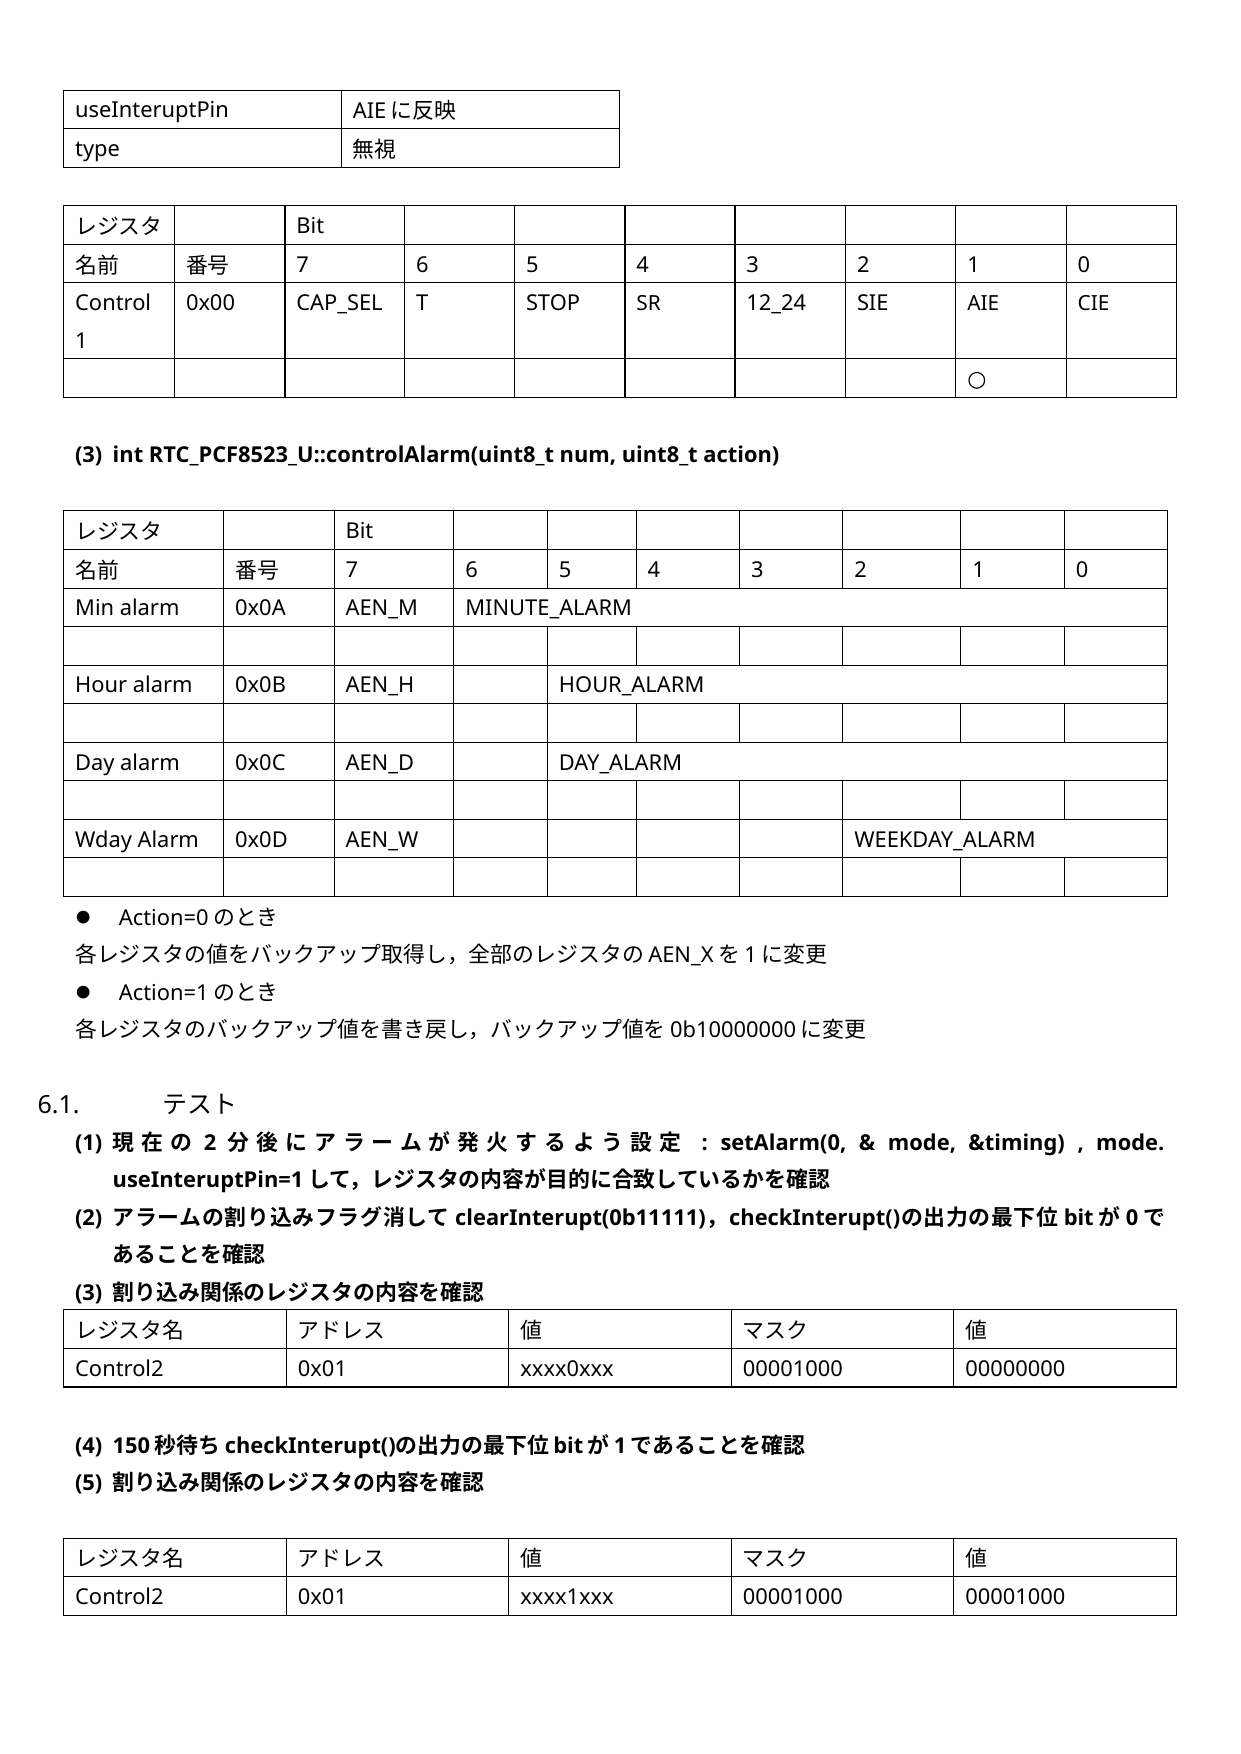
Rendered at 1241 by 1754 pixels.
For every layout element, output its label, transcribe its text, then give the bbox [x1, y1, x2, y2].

table_cell 7 [286, 245, 404, 282]
list Action=0のとき [75, 897, 1165, 934]
table_cell [405, 359, 514, 397]
table_cell 名前 [64, 245, 174, 282]
table_cell [224, 627, 334, 664]
table_cell [454, 743, 547, 780]
table_cell 00000000 [954, 1349, 1176, 1386]
table_cell [637, 781, 739, 819]
subtitle 割り込み関係のレジスタの内容を確認 [75, 1462, 1165, 1500]
table_cell 0x0A [224, 589, 334, 626]
table_header 値 [509, 1539, 731, 1576]
table_cell [740, 627, 842, 664]
table_cell useInteruptPin [64, 91, 341, 128]
table_cell [335, 858, 453, 896]
table_cell 5 [515, 245, 624, 282]
table_cell MINUTE_ALARM [454, 589, 1167, 626]
table_cell [454, 704, 547, 742]
table_header [961, 511, 1064, 549]
table_header レジスタ [64, 206, 174, 244]
table_header [846, 206, 955, 244]
table_cell [740, 781, 842, 819]
table_header [843, 511, 960, 549]
subtitle 150秒待ちcheckInterupt()の出力の最下位bitが1であることを確認 [75, 1425, 1165, 1462]
table_cell AEN_D [335, 743, 453, 780]
table_cell [335, 781, 453, 819]
table_cell Day alarm [64, 743, 223, 780]
table_cell [637, 627, 739, 664]
table_header マスク [732, 1310, 953, 1348]
table_cell 番号 [175, 245, 284, 282]
table_cell [548, 704, 636, 742]
table_cell xxxx0xxx [509, 1349, 731, 1386]
table_cell Control1 [64, 283, 174, 358]
table_header [405, 206, 514, 244]
table_cell Hour alarm [64, 666, 223, 703]
table_cell 0x0B [224, 666, 334, 703]
table_cell [454, 820, 547, 857]
table_cell 0 [1067, 245, 1176, 282]
table_cell [843, 781, 960, 819]
table_cell [175, 359, 284, 397]
table_header [1065, 511, 1167, 549]
table_cell [843, 627, 960, 664]
table_cell [740, 820, 842, 857]
table_header [175, 206, 284, 244]
table_cell AIEに反映 [342, 91, 619, 128]
table_header [956, 206, 1066, 244]
table_header [224, 511, 334, 549]
table_cell [64, 359, 174, 397]
table_cell [548, 781, 636, 819]
table_header [626, 206, 734, 244]
table_cell AEN_H [335, 666, 453, 703]
table_cell Control2 [64, 1577, 286, 1614]
table_cell [637, 858, 739, 896]
table_cell [1067, 359, 1176, 397]
table_cell 0x00 [175, 283, 284, 358]
table_cell [637, 704, 739, 742]
table_cell 5 [548, 550, 636, 587]
table_cell AEN_M [335, 589, 453, 626]
table_cell 4 [637, 550, 739, 587]
table_header マスク [732, 1539, 953, 1576]
table_cell AIE [956, 283, 1066, 358]
table_cell type [64, 129, 341, 167]
table_cell CAP_SEL [286, 283, 404, 358]
table_cell SR [626, 283, 734, 358]
table_cell 無視 [342, 129, 619, 167]
table_cell 7 [335, 550, 453, 587]
table_cell DAY_ALARM [548, 743, 1167, 780]
subtitle アラームの割り込みフラグ消してclearInterupt(0b11111)，checkInterupt()の出力の最下位bitが0であることを確認 [75, 1197, 1165, 1272]
table_cell [626, 359, 734, 397]
table_cell xxxx1xxx [509, 1577, 731, 1614]
table_cell [64, 627, 223, 664]
table_cell 00001000 [732, 1349, 953, 1386]
table_cell [843, 858, 960, 896]
table_cell HOUR_ALARM [548, 666, 1167, 703]
table_header [740, 511, 842, 549]
table_cell [454, 666, 547, 703]
table_header [736, 206, 845, 244]
table_cell [454, 858, 547, 896]
table_cell 1 [961, 550, 1064, 587]
table_cell CIE [1067, 283, 1176, 358]
table_cell 2 [846, 245, 955, 282]
table_cell 2 [843, 550, 960, 587]
table_cell [224, 781, 334, 819]
table_cell T [405, 283, 514, 358]
table_cell [843, 704, 960, 742]
table_header [548, 511, 636, 549]
table_cell STOP [515, 283, 624, 358]
table_header レジスタ [64, 511, 223, 549]
table_cell [64, 704, 223, 742]
table_cell AEN_W [335, 820, 453, 857]
table_cell 0x0C [224, 743, 334, 780]
table_cell [548, 820, 636, 857]
table_cell [64, 858, 223, 896]
table_cell [224, 858, 334, 896]
table_cell [286, 359, 404, 397]
table_cell [637, 820, 739, 857]
subtitle int RTC_PCF8523_U::controlAlarm(uint8_t num, uint8_t action) [75, 435, 1165, 473]
table_cell [961, 781, 1064, 819]
table_header Bit [335, 511, 453, 549]
table_cell [548, 858, 636, 896]
table_cell [961, 627, 1064, 664]
subtitle 割り込み関係のレジスタの内容を確認 [75, 1272, 1165, 1309]
list Action=1のとき [75, 972, 1165, 1009]
table_cell [846, 359, 955, 397]
table_header 値 [509, 1310, 731, 1348]
table_header [1067, 206, 1176, 244]
table_cell 6 [454, 550, 547, 587]
table_cell [515, 359, 624, 397]
table_cell 3 [736, 245, 845, 282]
table_cell [224, 704, 334, 742]
table_cell [1065, 627, 1167, 664]
table_cell 12_24 [736, 283, 845, 358]
table_cell 00001000 [732, 1577, 953, 1614]
table_cell [736, 359, 845, 397]
table_cell [335, 627, 453, 664]
table_cell ○ [956, 359, 1066, 397]
table_cell [335, 704, 453, 742]
table_cell [1065, 781, 1167, 819]
table_cell 00001000 [954, 1577, 1176, 1614]
table_cell [454, 781, 547, 819]
table_cell [961, 858, 1064, 896]
table_header [454, 511, 547, 549]
table_cell [740, 858, 842, 896]
table_cell 0 [1065, 550, 1167, 587]
table_cell Min alarm [64, 589, 223, 626]
table_cell 0x01 [287, 1349, 508, 1386]
table_cell 名前 [64, 550, 223, 587]
table_cell 番号 [224, 550, 334, 587]
table_header 値 [954, 1310, 1176, 1348]
table_header Bit [286, 206, 404, 244]
table_header [515, 206, 624, 244]
table_cell Wday Alarm [64, 820, 223, 857]
table_header アドレス [287, 1310, 508, 1348]
table_header アドレス [287, 1539, 508, 1576]
table_cell [64, 781, 223, 819]
table_cell 6 [405, 245, 514, 282]
subtitle テスト [37, 1084, 1165, 1122]
table_cell 4 [626, 245, 734, 282]
table_cell 0x0D [224, 820, 334, 857]
table_header レジスタ名 [64, 1539, 286, 1576]
table_cell WEEKDAY_ALARM [843, 820, 1167, 857]
table_cell 0x01 [287, 1577, 508, 1614]
table_cell SIE [846, 283, 955, 358]
table_header 値 [954, 1539, 1176, 1576]
table_cell [740, 704, 842, 742]
table_cell [1065, 704, 1167, 742]
table_header [637, 511, 739, 549]
text 各レジスタのバックアップ値を書き戻し，バックアップ値を0b10000000に変更 [75, 1009, 1165, 1047]
table_cell [1065, 858, 1167, 896]
subtitle 現在の2分後にアラームが発火するよう設定 : setAlarm(0, & mode, &timing) , mode. useInteruptPin=1して，レジスタの内容が目的に合致しているかを確認 [75, 1122, 1165, 1197]
table_header レジスタ名 [64, 1310, 286, 1348]
table_cell Control2 [64, 1349, 286, 1386]
text 各レジスタの値をバックアップ取得し，全部のレジスタのAEN_Xを1に変更 [75, 934, 1165, 972]
table_cell 3 [740, 550, 842, 587]
table_cell 1 [956, 245, 1066, 282]
table_cell [961, 704, 1064, 742]
table_cell [454, 627, 547, 664]
table_cell [548, 627, 636, 664]
